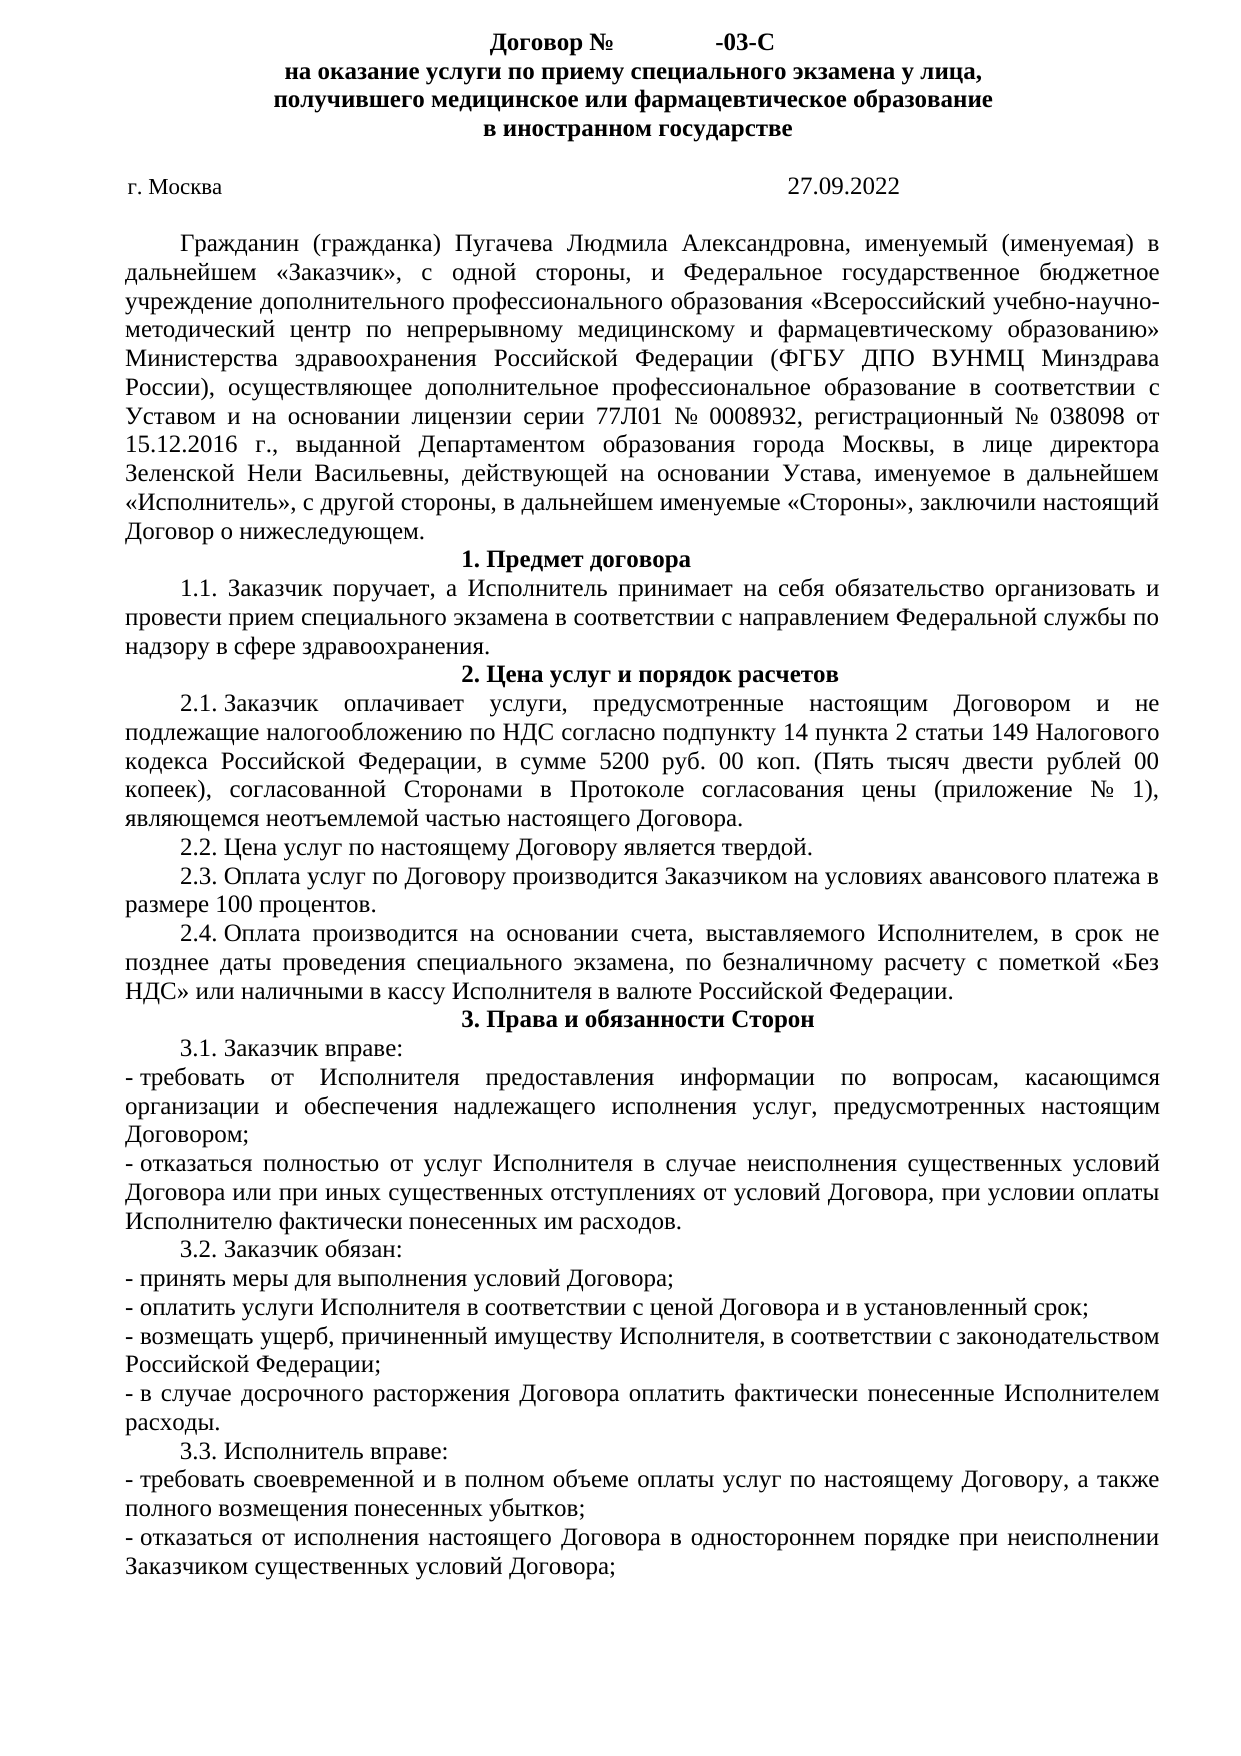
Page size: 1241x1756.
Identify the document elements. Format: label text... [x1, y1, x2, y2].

list Оплата производится на основании счета, выставляемого Исполнителем, в срок не позднее даты проведения специального экзамена, по безналичному расчету с пометкой «Без НДС» или наличными в кассу Исполнителя в валюте Российской Федерации. [125, 918, 1161, 1004]
text Гражданин (гражданка) Пугачева Людмила Александровна, именуемый (именуемая) в дальнейшем «Заказчик», с одной стороны, и Федеральное государственное бюджетное учреждение дополнительного профессионального образования «Всероссийский учебно-научно-методический центр по непрерывному медицинскому и фармацевтическому образованию» Министерства здравоохранения Российской Федерации (ФГБУ ДПО ВУНМЦ Минздрава России), осуществляющее дополнительное профессиональное образование в соответствии с Уставом и на основании лицензии серии 77Л01 № 0008932, регистрационный № 038098 от 15.12.2016 г., выданной Департаментом образования города Москвы, в лице директора Зеленской Нели Васильевны, действующей на основании Устава, именуемое в дальнейшем «Исполнитель», с другой стороны, в дальнейшем именуемые «Стороны», заключили настоящий Договор о нижеследующем. [125, 228, 1161, 544]
list Заказчик оплачивает услуги, предусмотренные настоящим Договором и не подлежащие налогообложению по НДС согласно подпункту 14 пункта 2 статьи 149 Налогового кодекса Российской Федерации, в сумме 5200 руб. 00 коп. (Пять тысяч двести рублей 00 копеек), согласованной Сторонами в Протоколе согласования цены (приложение № 1), являющемся неотъемлемой частью настоящего Договора. [125, 688, 1161, 832]
list Цена услуг по настоящему Договору является твердой. [125, 832, 1161, 861]
list принять меры для выполнения условий Договора; [125, 1263, 1161, 1292]
list Заказчик вправе: [179, 1033, 1161, 1062]
list Цена услуг и порядок расчетов [461, 659, 1169, 688]
text г. Москва 27.09.2022 [127, 171, 1169, 199]
text Договор № -03-С [187, 27, 1077, 56]
list Предмет договора [461, 544, 1169, 573]
list требовать своевременной и в полном объеме оплаты услуг по настоящему Договору, а также полного возмещения понесенных убытков; [125, 1464, 1161, 1522]
list требовать от Исполнителя предоставления информации по вопросам, касающимся организации и обеспечения надлежащего исполнения услуг, предусмотренных настоящим Договором; [125, 1062, 1161, 1148]
list Оплата услуг по Договору производится Заказчиком на условиях авансового платежа в размере 100 процентов. [125, 861, 1161, 918]
list Права и обязанности Сторон [461, 1004, 1169, 1033]
list отказаться от исполнения настоящего Договора в одностороннем порядке при неисполнении Заказчиком существенных условий Договора; [125, 1522, 1161, 1579]
list Исполнитель вправе: [179, 1436, 1161, 1464]
text 1.1. Заказчик поручает, а Исполнитель принимает на себя обязательство организовать и провести прием специального экзамена в соответствии с направлением Федеральной службы по надзору в сфере здравоохранения. [125, 573, 1161, 659]
text в иностранном государстве [112, 113, 1163, 142]
list возмещать ущерб, причиненный имуществу Исполнителя, в соответствии с законодательством Российской Федерации; [125, 1321, 1161, 1378]
text на оказание услуги по приему специального экзамена у лица, получившего медицинское или фармацевтическое образование [256, 56, 1010, 113]
list отказаться полностью от услуг Исполнителя в случае неисполнения существенных условий Договора или при иных существенных отступлениях от условий Договора, при условии оплаты Исполнителю фактически понесенных им расходов. [125, 1148, 1161, 1234]
list в случае досрочного расторжения Договора оплатить фактически понесенные Исполнителем расходы. [125, 1378, 1161, 1436]
list Заказчик обязан: [179, 1234, 1161, 1263]
list оплатить услуги Исполнителя в соответствии с ценой Договора и в установленный срок; [125, 1292, 1161, 1321]
